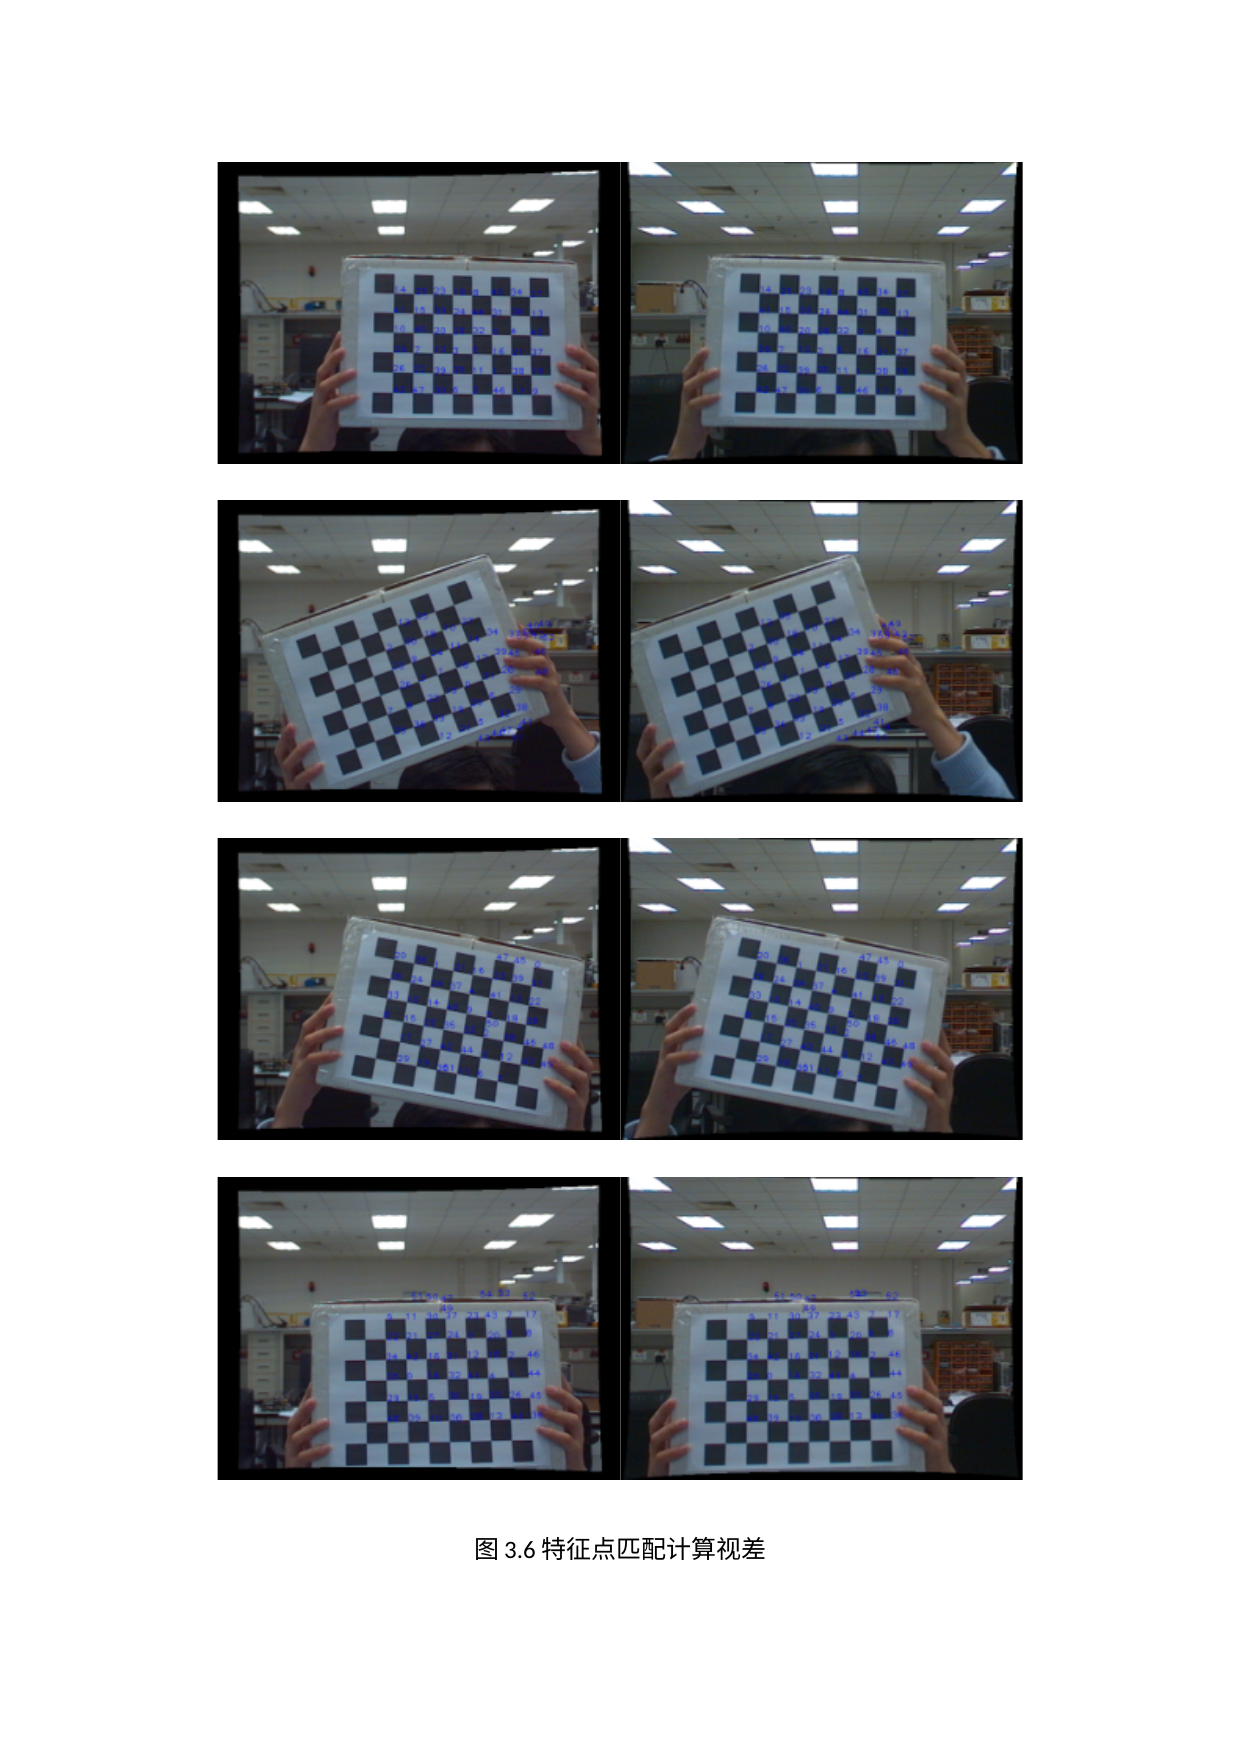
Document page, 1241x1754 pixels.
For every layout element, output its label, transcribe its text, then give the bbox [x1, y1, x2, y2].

picture [217, 1177, 1023, 1480]
picture [217, 162, 1023, 464]
picture [217, 500, 1023, 802]
text 图3.6 特征点匹配计算视差 [187, 1515, 1053, 1580]
picture [217, 838, 1023, 1140]
